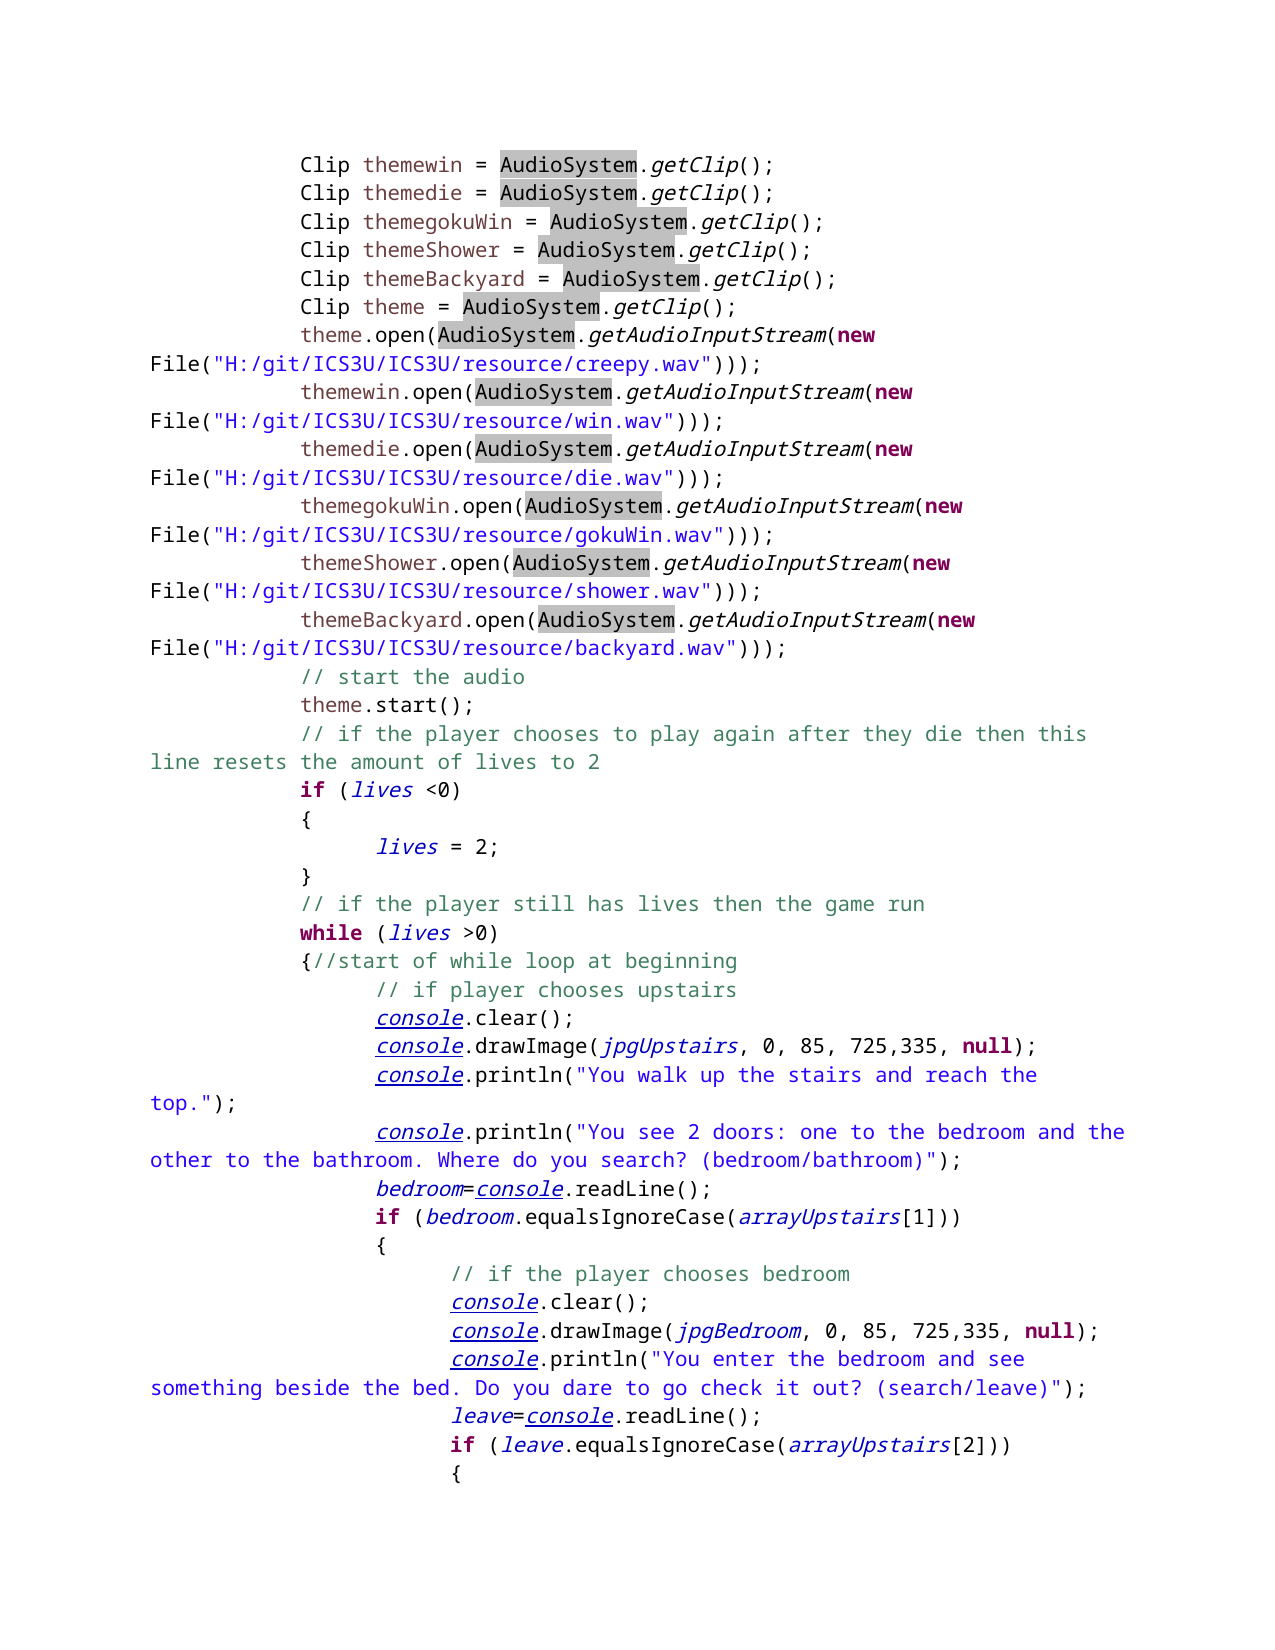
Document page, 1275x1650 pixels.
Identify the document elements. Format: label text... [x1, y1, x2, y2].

text if (bedroom.equalsIgnoreCase(arrayUpstairs[1])) [150, 1202, 1125, 1231]
text theme.start(); [150, 690, 1125, 719]
text themedie.open(AudioSystem.getAudioInputStream(new File("H:/git/ICS3U/ICS3U/resource/die.wav"))); [150, 434, 1125, 491]
text while (lives >0) [150, 918, 1125, 946]
text bedroom=console.readLine(); [150, 1174, 1125, 1202]
text console.clear(); [150, 1003, 1125, 1032]
text Clip themedie = AudioSystem.getClip(); [150, 178, 1125, 207]
text console.drawImage(jpgBedroom, 0, 85, 725,335, null); [150, 1316, 1125, 1344]
text themewin.open(AudioSystem.getAudioInputStream(new File("H:/git/ICS3U/ICS3U/resource/win.wav"))); [150, 377, 1125, 434]
text // if the player still has lives then the game run [150, 889, 1125, 918]
text // if the player chooses to play again after they die then this line resets the amount of lives to 2 [150, 719, 1125, 776]
text Clip themeShower = AudioSystem.getClip(); [150, 235, 538, 264]
text themeShower.open(AudioSystem.getAudioInputStream(new File("H:/git/ICS3U/ICS3U/resource/shower.wav"))); [150, 548, 1125, 605]
text if (leave.equalsIgnoreCase(arrayUpstairs[2])) [150, 1430, 1125, 1458]
text leave=console.readLine(); [150, 1401, 1125, 1430]
text Clip theme = AudioSystem.getClip(); [150, 292, 463, 321]
text Clip themeBackyard = AudioSystem.getClip(); [150, 264, 563, 292]
text Clip themegokuWin = AudioSystem.getClip(); [687, 207, 1125, 235]
text { [150, 804, 1125, 832]
text { [150, 1458, 1125, 1487]
text Clip theme = AudioSystem.getClip(); [600, 292, 1125, 321]
text Clip themeBackyard = AudioSystem.getClip(); [700, 264, 1125, 292]
text Clip themeShower = AudioSystem.getClip(); [675, 235, 1125, 264]
text // if the player chooses bedroom [150, 1259, 1125, 1287]
text // start the audio [150, 662, 1125, 690]
text if (lives <0) [150, 776, 1125, 804]
text console.println("You enter the bedroom and see something beside the bed. Do you dare to go check it out? (search/leave)"); [150, 1344, 1125, 1401]
text console.clear(); [150, 1287, 1125, 1316]
text Clip themewin = AudioSystem.getClip(); [637, 150, 1125, 178]
text Clip themegokuWin = AudioSystem.getClip(); [150, 207, 550, 235]
text themegokuWin.open(AudioSystem.getAudioInputStream(new File("H:/git/ICS3U/ICS3U/resource/gokuWin.wav"))); [150, 491, 1125, 548]
text { [150, 1231, 1125, 1259]
text // if player chooses upstairs [150, 975, 1125, 1003]
text lives = 2; [150, 832, 1125, 861]
text Clip themewin = AudioSystem.getClip(); [150, 150, 500, 178]
text themeBackyard.open(AudioSystem.getAudioInputStream(new File("H:/git/ICS3U/ICS3U/resource/backyard.wav"))); [150, 605, 1125, 662]
text theme.open(AudioSystem.getAudioInputStream(new File("H:/git/ICS3U/ICS3U/resource/creepy.wav"))); [150, 321, 1125, 377]
text } [150, 861, 1125, 889]
text console.println("You walk up the stairs and reach the top."); [150, 1060, 1125, 1117]
text {//start of while loop at beginning [150, 946, 1125, 975]
text console.println("You see 2 doors: one to the bedroom and the other to the bathroom. Where do you search? (bedroom/bathroom)"); [150, 1117, 1125, 1174]
text console.drawImage(jpgUpstairs, 0, 85, 725,335, null); [150, 1032, 1125, 1060]
